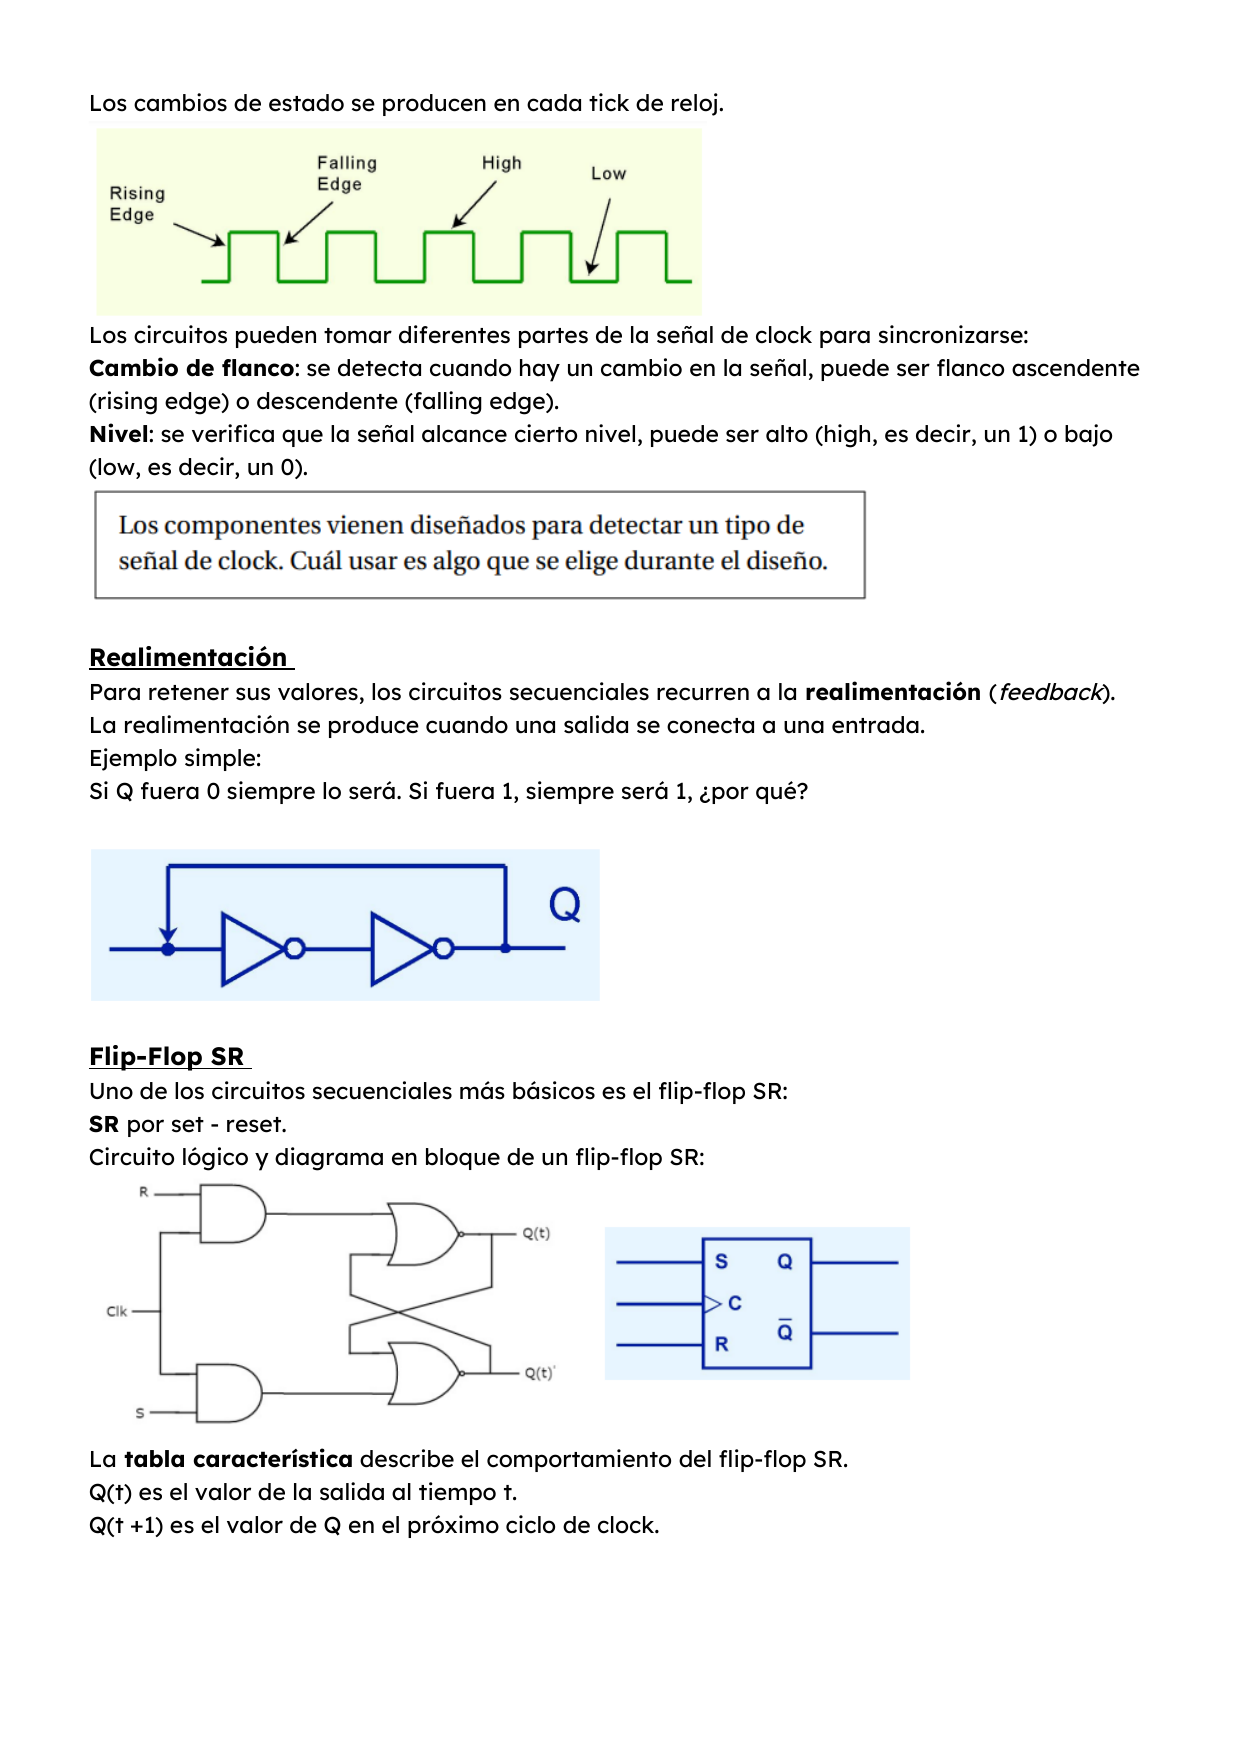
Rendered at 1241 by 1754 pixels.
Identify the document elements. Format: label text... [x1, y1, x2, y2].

picture [88, 1175, 925, 1441]
text La realimentación se produce cuando una salida se conecta a una entrada. [88, 710, 1152, 739]
text Q(t) es el valor de la salida al tiempo t. [88, 1477, 1152, 1506]
text SR por set - reset. [88, 1109, 1152, 1138]
text Flip-Flop SR [88, 1041, 1152, 1072]
text Ejemplo simple: [88, 743, 1152, 772]
text Nivel: se verifica que la señal alcance cierto nivel, puede ser alto (high, es decir, un 1) o bajo (low, es decir, un 0). [88, 419, 1152, 481]
text Si Q fuera 0 siempre lo será. Si fuera 1, siempre será 1, ¿por qué? [88, 776, 1152, 805]
picture [88, 121, 707, 317]
text Los cambios de estado se producen en cada tick de reloj. [88, 88, 1152, 117]
picture [88, 485, 870, 605]
text Para retener sus valores, los circuitos secuenciales recurren a la realimentación (feedback). [88, 677, 1152, 706]
text Realimentación [88, 641, 1152, 673]
text Uno de los circuitos secuenciales más básicos es el flip-flop SR: [88, 1077, 1152, 1105]
picture [88, 842, 607, 1004]
text La tabla característica describe el comportamiento del flip-flop SR. [88, 1444, 1152, 1473]
text Los circuitos pueden tomar diferentes partes de la señal de clock para sincronizarse: [88, 320, 1152, 349]
text Cambio de flanco: se detecta cuando hay un cambio en la señal, puede ser flanco ascendente (rising edge) o descendente (falling edge). [88, 353, 1152, 415]
text Circuito lógico y diagrama en bloque de un flip-flop SR: [88, 1142, 1152, 1171]
text Q(t +1) es el valor de Q en el próximo ciclo de clock. [88, 1510, 1152, 1539]
